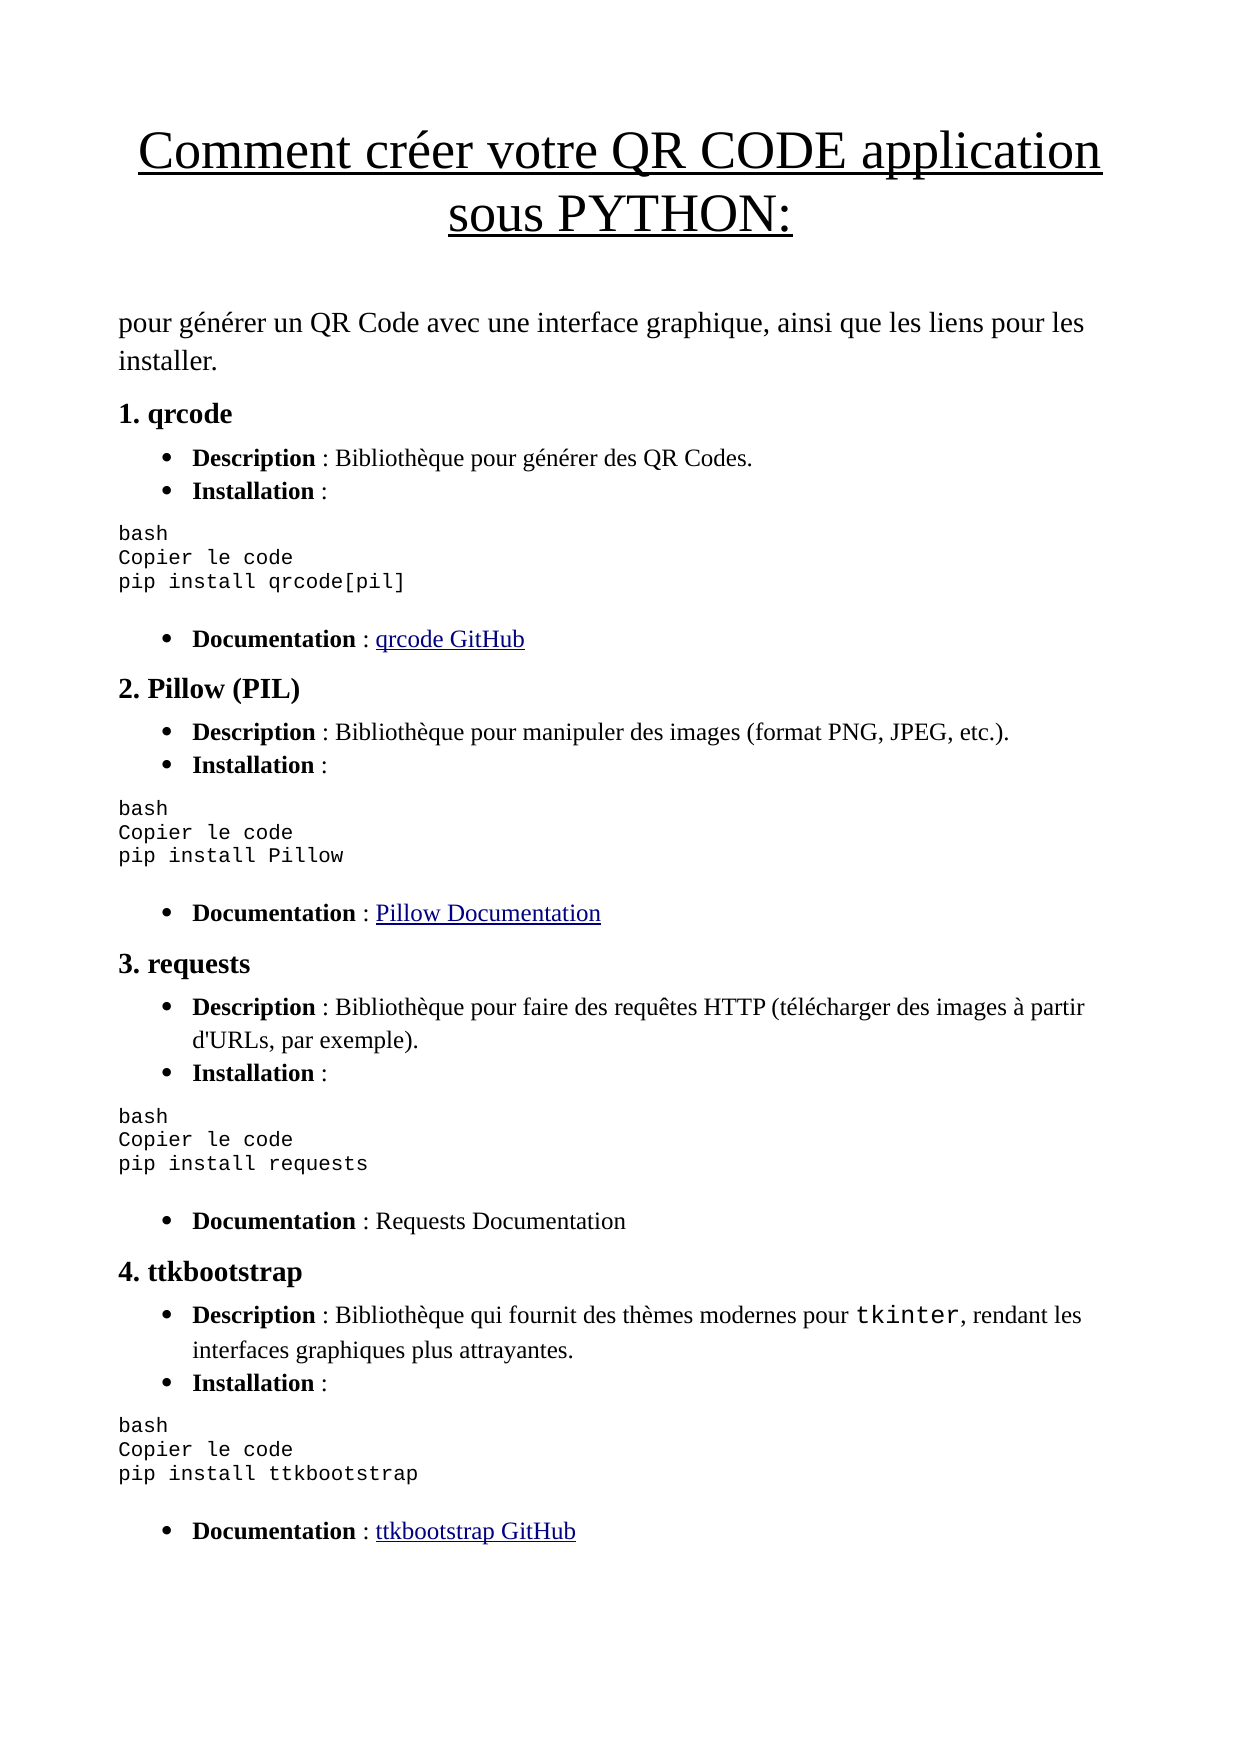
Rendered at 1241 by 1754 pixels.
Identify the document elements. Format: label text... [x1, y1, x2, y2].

text pour générer un QR Code avec une interface graphique, ainsi que les liens pour les installer. [118, 305, 1122, 377]
list Installation : [162, 750, 1122, 779]
list Copier le code [118, 547, 1122, 571]
list Copier le code [118, 1439, 1122, 1463]
list bash [118, 523, 1122, 547]
list Installation : [162, 476, 1122, 504]
list pip install Pillow [118, 845, 1122, 869]
list Documentation : ttkbootstrap GitHub [162, 1516, 1122, 1545]
list Description : Bibliothèque pour manipuler des images (format PNG, JPEG, etc.). [162, 717, 1122, 746]
list Description : Bibliothèque qui fournit des thèmes modernes pour tkinter, rendant les interfaces graphiques plus attrayantes. [162, 1300, 1122, 1364]
list bash [118, 798, 1122, 822]
list bash [118, 1416, 1122, 1439]
list Description : Bibliothèque pour générer des QR Codes. [162, 443, 1122, 471]
list Documentation : Requests Documentation [162, 1206, 1122, 1235]
subtitle 4. ttkbootstrap [118, 1254, 1122, 1287]
subtitle 3. requests [118, 946, 1122, 979]
list Description : Bibliothèque pour faire des requêtes HTTP (télécharger des images à partir d'URLs, par exemple). [162, 992, 1122, 1054]
list pip install ttkbootstrap [118, 1463, 1122, 1486]
subtitle 1. qrcode [118, 397, 1122, 430]
list pip install qrcode[pil] [118, 571, 1122, 594]
list Copier le code [118, 822, 1122, 845]
list Documentation : Pillow Documentation [162, 898, 1122, 927]
list Documentation : qrcode GitHub [162, 624, 1122, 652]
list bash [118, 1106, 1122, 1129]
list pip install requests [118, 1153, 1122, 1177]
list Installation : [162, 1058, 1122, 1087]
list Installation : [162, 1368, 1122, 1397]
subtitle 2. Pillow (PIL) [118, 671, 1122, 705]
list Copier le code [118, 1129, 1122, 1153]
text Comment créer votre QR CODE application sous PYTHON: [118, 118, 1122, 243]
